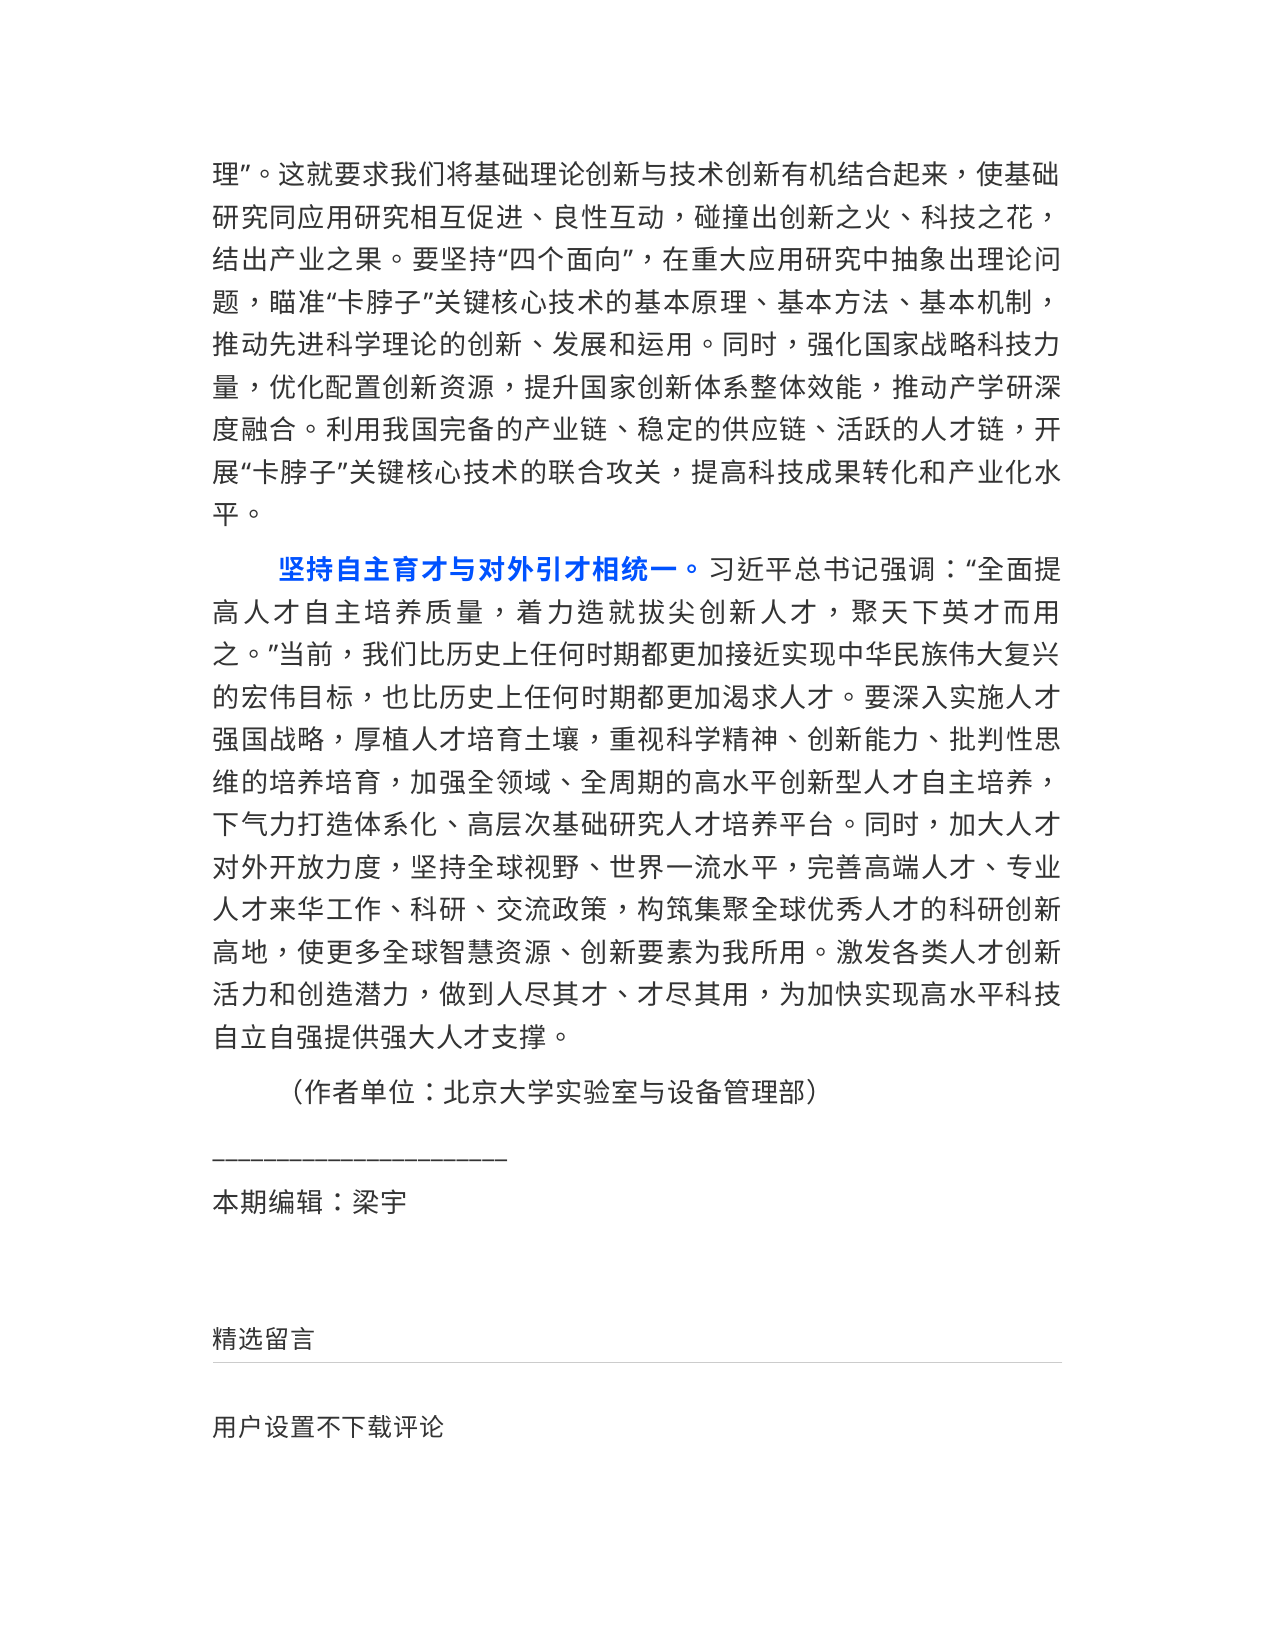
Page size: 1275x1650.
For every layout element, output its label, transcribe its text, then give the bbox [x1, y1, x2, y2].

text 坚持自主育才与对外引才相统一。习近平总书记强调：“全面提高人才自主培养质量，着力造就拔尖创新人才，聚天下英才而用之。”当前，我们比历史上任何时期都更加接近实现中华民族伟大复兴的宏伟目标，也比历史上任何时期都更加渴求人才。要深入实施人才强国战略，厚植人才培育土壤，重视科学精神、创新能力、批判性思维的培养培育，加强全领域、全周期的高水平创新型人才自主培养，下气力打造体系化、高层次基础研究人才培养平台。同时，加大人才对外开放力度，坚持全球视野、世界一流水平，完善高端人才、专业人才来华工作、科研、交流政策，构筑集聚全球优秀人才的科研创新高地，使更多全球智慧资源、创新要素为我所用。激发各类人才创新活力和创造潜力，做到人尽其才、才尽其用，为加快实现高水平科技自立自强提供强大人才支撑。 [212, 545, 1062, 1055]
subtitle 精选留言 [212, 1316, 1062, 1363]
text 本期编辑：梁宇 [212, 1177, 1062, 1220]
text 用户设置不下载评论 [212, 1404, 1062, 1444]
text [212, 150, 1062, 532]
text （作者单位：北京大学实验室与设备管理部） [212, 1067, 1062, 1110]
text _______________________ [212, 1122, 1062, 1165]
